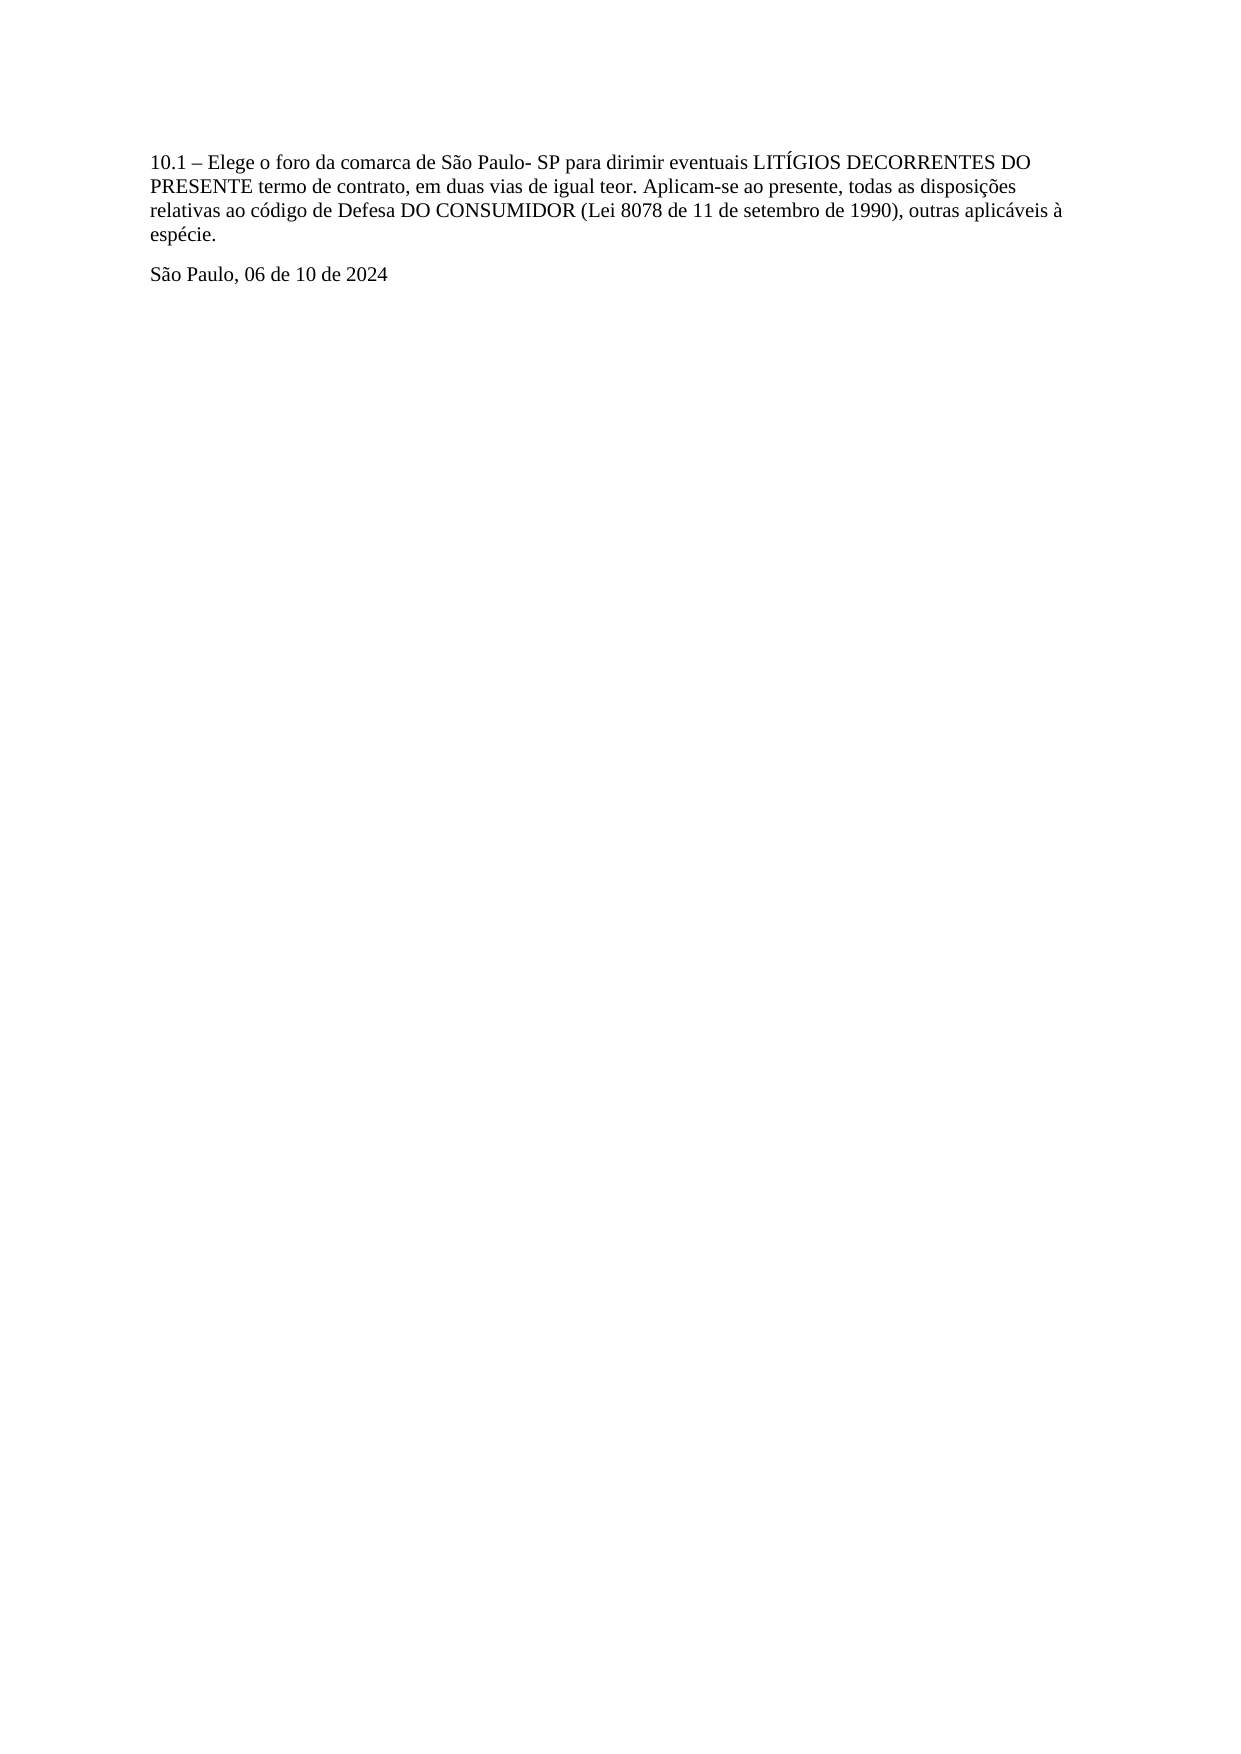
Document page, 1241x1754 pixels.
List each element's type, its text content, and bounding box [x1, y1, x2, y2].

text São Paulo, 06 de 10 de 2024 [150, 262, 1090, 286]
